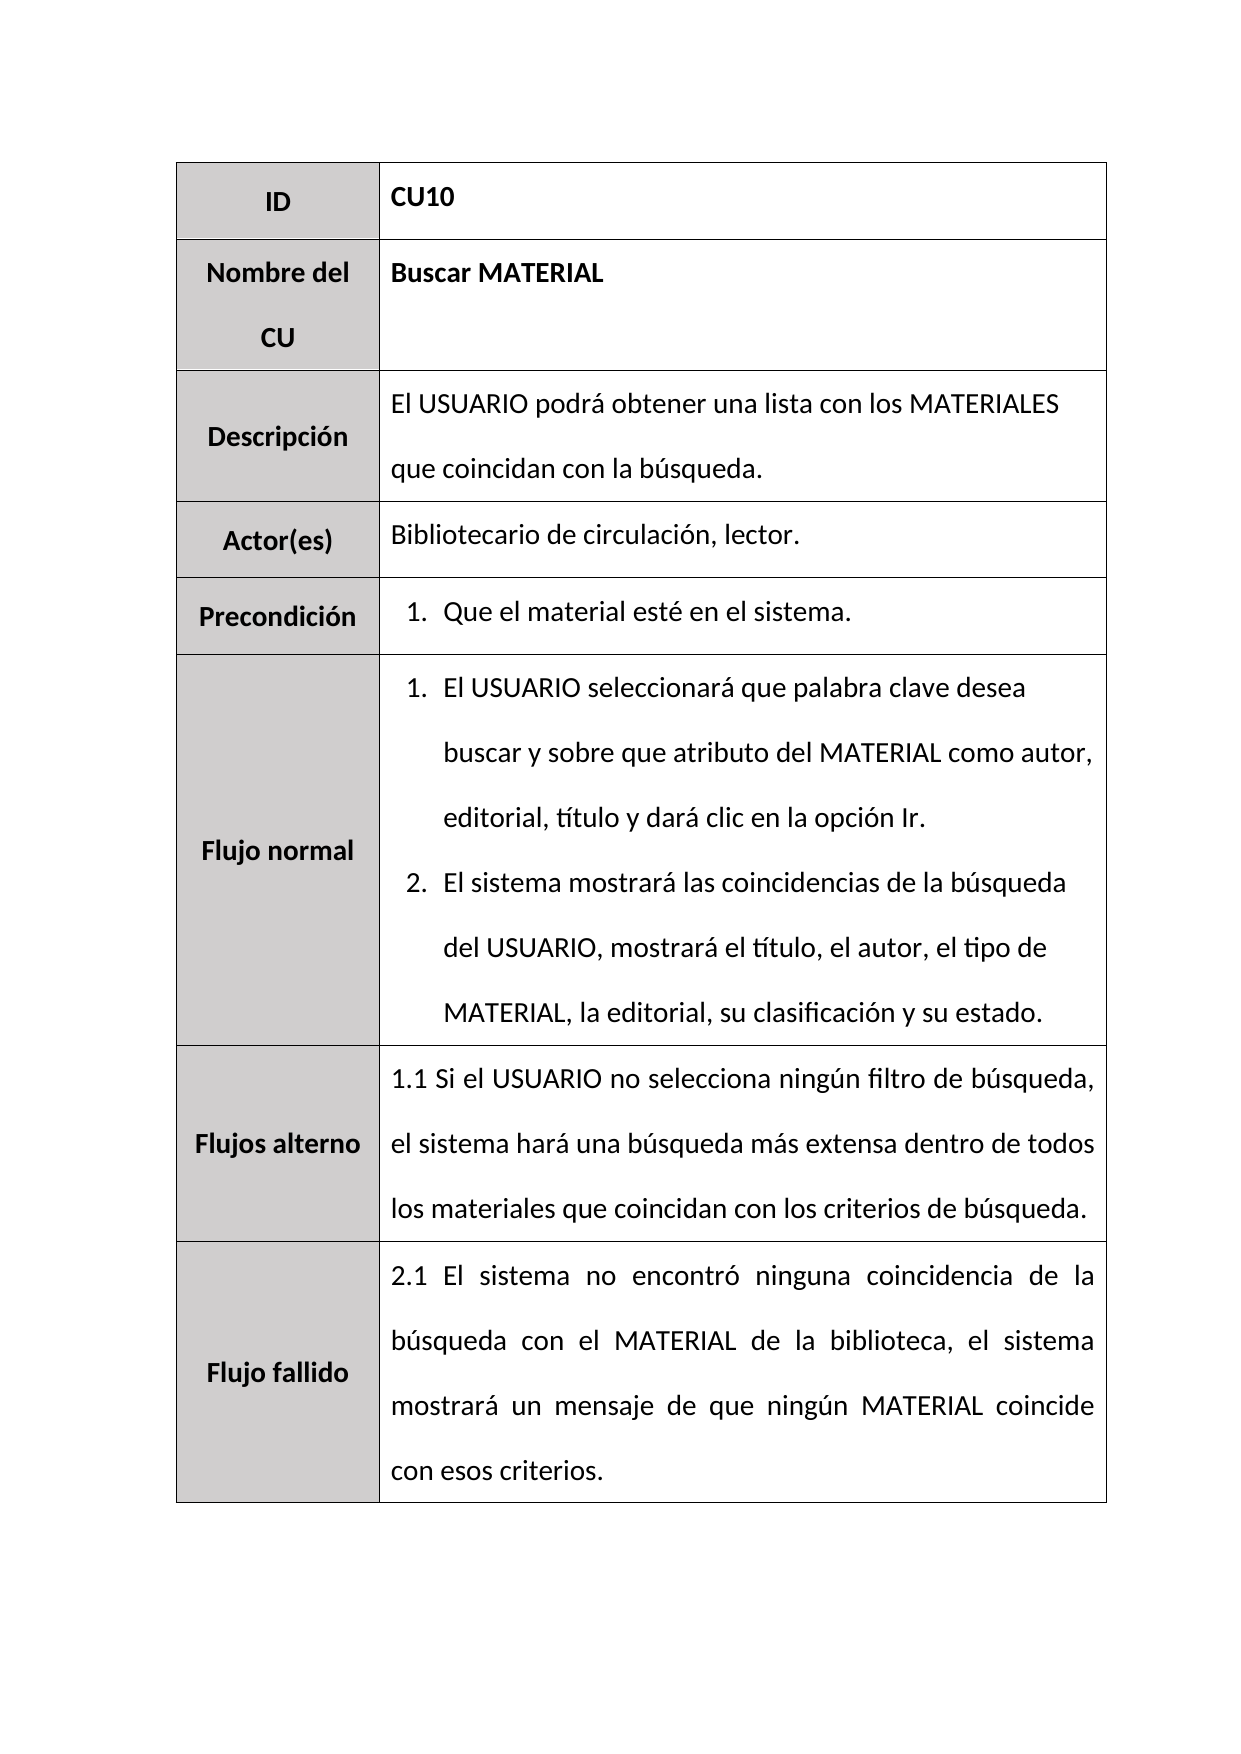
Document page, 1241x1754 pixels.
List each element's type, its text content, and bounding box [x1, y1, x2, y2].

table_header CU10 [380, 163, 1106, 238]
table_cell Buscar MATERIAL [380, 240, 1106, 369]
table_cell 2.1 El sistema no encontró ninguna coincidencia de la búsqueda con el MATERIAL de la biblioteca, el sistema mostrará un mensaje de que ningún MATERIAL coincide con esos criterios. [380, 1242, 1106, 1502]
table_cell El USUARIO podrá obtener una lista con los MATERIALES que coincidan con la búsqueda. [380, 371, 1106, 501]
table_cell Precondición [177, 578, 379, 654]
table_cell Flujo fallido [177, 1242, 379, 1502]
table_cell El USUARIO seleccionará que palabra clave desea buscar y sobre que atributo del MATERIAL como autor, editorial, título y dará clic en la opción Ir. El sistema mostrará las coincidencias de la búsqueda del USUARIO, mostrará el título, el autor, el tipo de MATERIAL, la editorial, su clasificación y su estado. [380, 655, 1106, 1045]
table_cell Descripción [177, 371, 379, 501]
table_cell Que el material esté en el sistema. [380, 578, 1106, 654]
table_cell Actor(es) [177, 502, 379, 577]
table_cell Flujo normal [177, 655, 379, 1045]
table_cell 1.1 Si el USUARIO no selecciona ningún filtro de búsqueda, el sistema hará una búsqueda más extensa dentro de todos los materiales que coincidan con los criterios de búsqueda. [380, 1046, 1106, 1241]
table_cell Nombre del CU [177, 240, 379, 369]
table_header ID [177, 163, 379, 238]
table_cell Bibliotecario de circulación, lector. [380, 502, 1106, 577]
table_cell Flujos alterno [177, 1046, 379, 1241]
